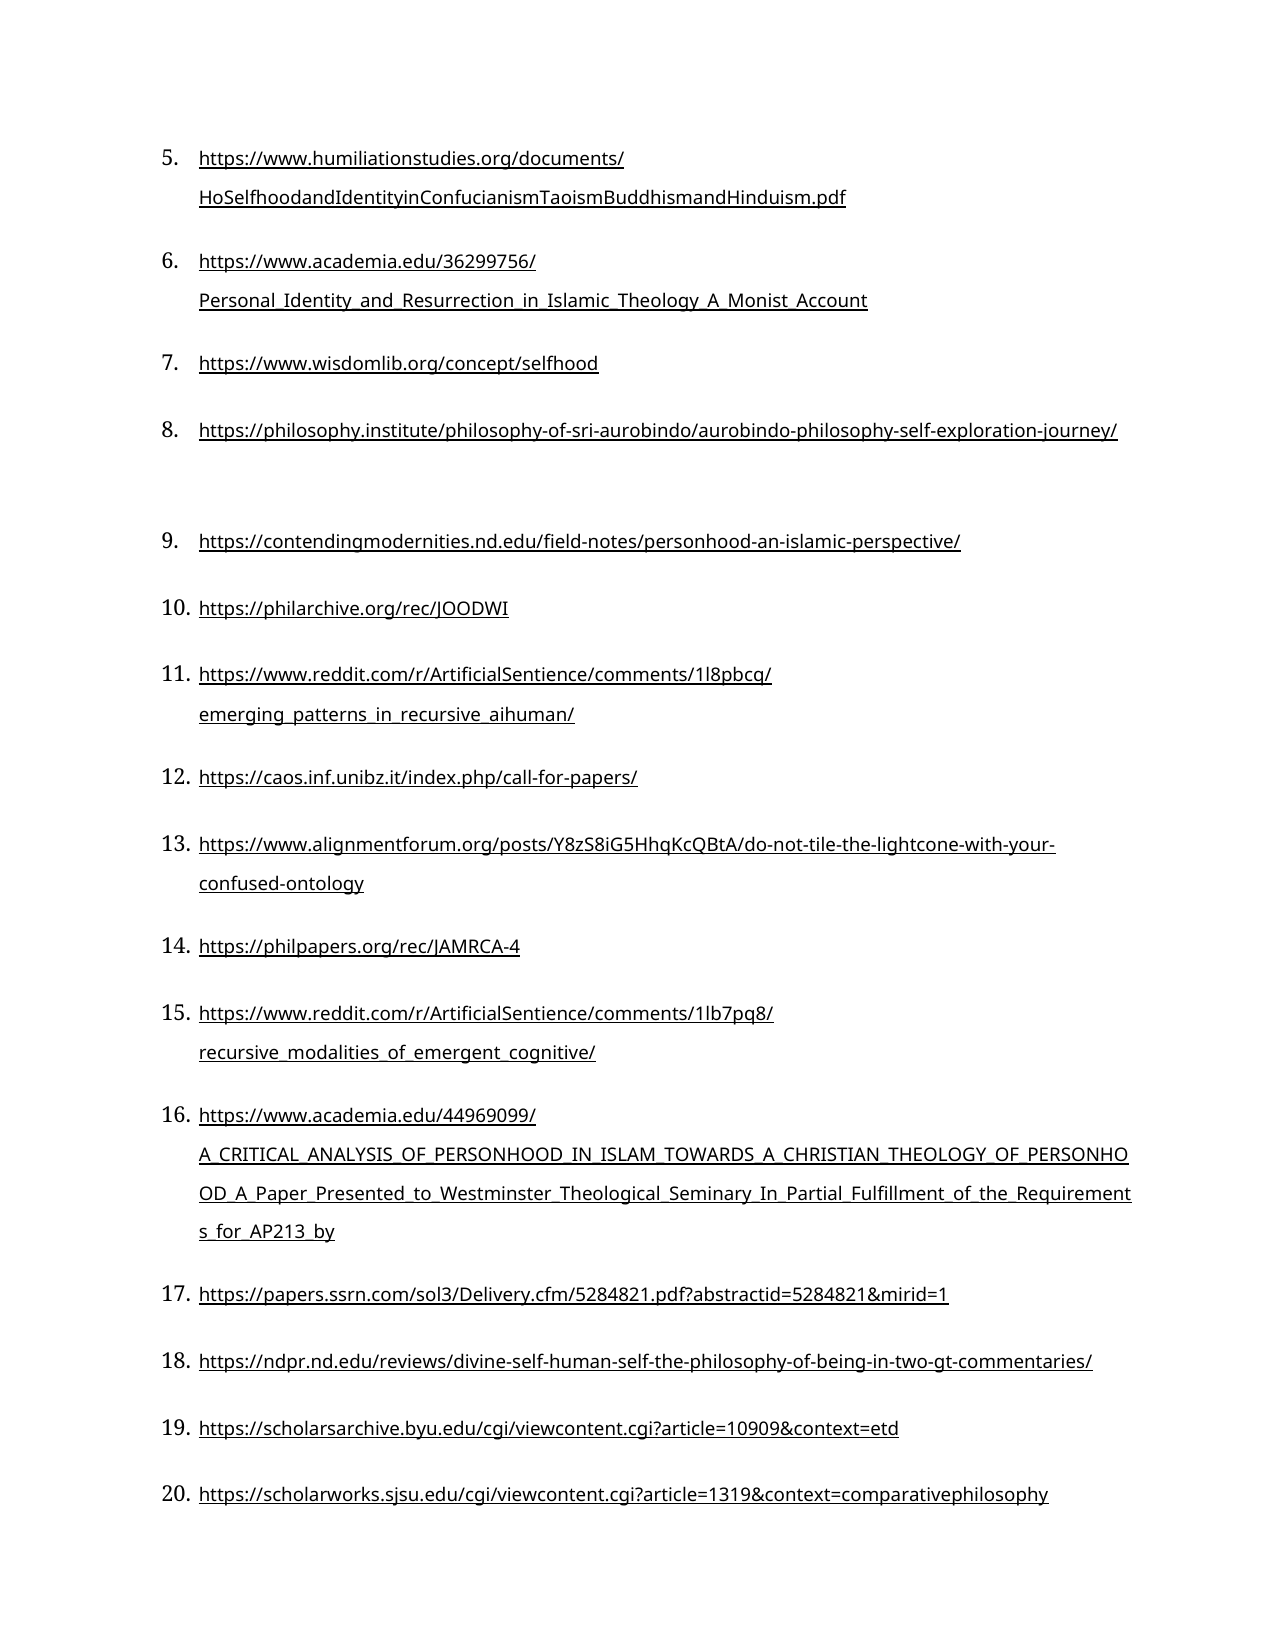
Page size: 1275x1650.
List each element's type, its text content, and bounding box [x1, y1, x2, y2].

list https://contendingmodernities.nd.edu/field-notes/personhood-an-islamic-perspective/ [161, 525, 1133, 555]
list https://caos.inf.unibz.it/index.php/call-for-papers/ [161, 761, 1133, 791]
list https://www.academia.edu/44969099/A_CRITICAL_ANALYSIS_OF_PERSONHOOD_IN_ISLAM_TOWARDS_A_CHRISTIAN_THEOLOGY_OF_PERSONHOOD_A_Paper_Presented_to_Westminster_Theological_Seminary_In_Partial_Fulfillment_of_the_Requirements_for_AP213_by [161, 1099, 1133, 1244]
list https://scholarsarchive.byu.edu/cgi/viewcontent.cgi?article=10909&context=etd [161, 1411, 1133, 1441]
list https://www.academia.edu/36299756/Personal_Identity_and_Resurrection_in_Islamic_Theology_A_Monist_Account [161, 245, 1133, 313]
list https://www.reddit.com/r/ArtificialSentience/comments/1l8pbcq/emerging_patterns_in_recursive_aihuman/ [161, 658, 1133, 726]
list https://philosophy.institute/philosophy-of-sri-aurobindo/aurobindo-philosophy-self-exploration-journey/ [161, 414, 1133, 488]
list https://philpapers.org/rec/JAMRCA-4 [161, 930, 1133, 960]
list https://www.wisdomlib.org/concept/selfhood [161, 347, 1133, 377]
list https://www.reddit.com/r/ArtificialSentience/comments/1lb7pq8/recursive_modalities_of_emergent_cognitive/ [161, 997, 1133, 1065]
list https://ndpr.nd.edu/reviews/divine-self-human-self-the-philosophy-of-being-in-two-gt-commentaries/ [161, 1345, 1133, 1375]
list https://philarchive.org/rec/JOODWI [161, 592, 1133, 622]
list https://www.humiliationstudies.org/documents/HoSelfhoodandIdentityinConfucianismTaoismBuddhismandHinduism.pdf [161, 142, 1133, 210]
list https://scholarworks.sjsu.edu/cgi/viewcontent.cgi?article=1319&context=comparativephilosophy [161, 1478, 1133, 1508]
list https://www.alignmentforum.org/posts/Y8zS8iG5HhqKcQBtA/do-not-tile-the-lightcone-with-your-confused-ontology [161, 827, 1133, 896]
list https://papers.ssrn.com/sol3/Delivery.cfm/5284821.pdf?abstractid=5284821&mirid=1 [161, 1278, 1133, 1308]
